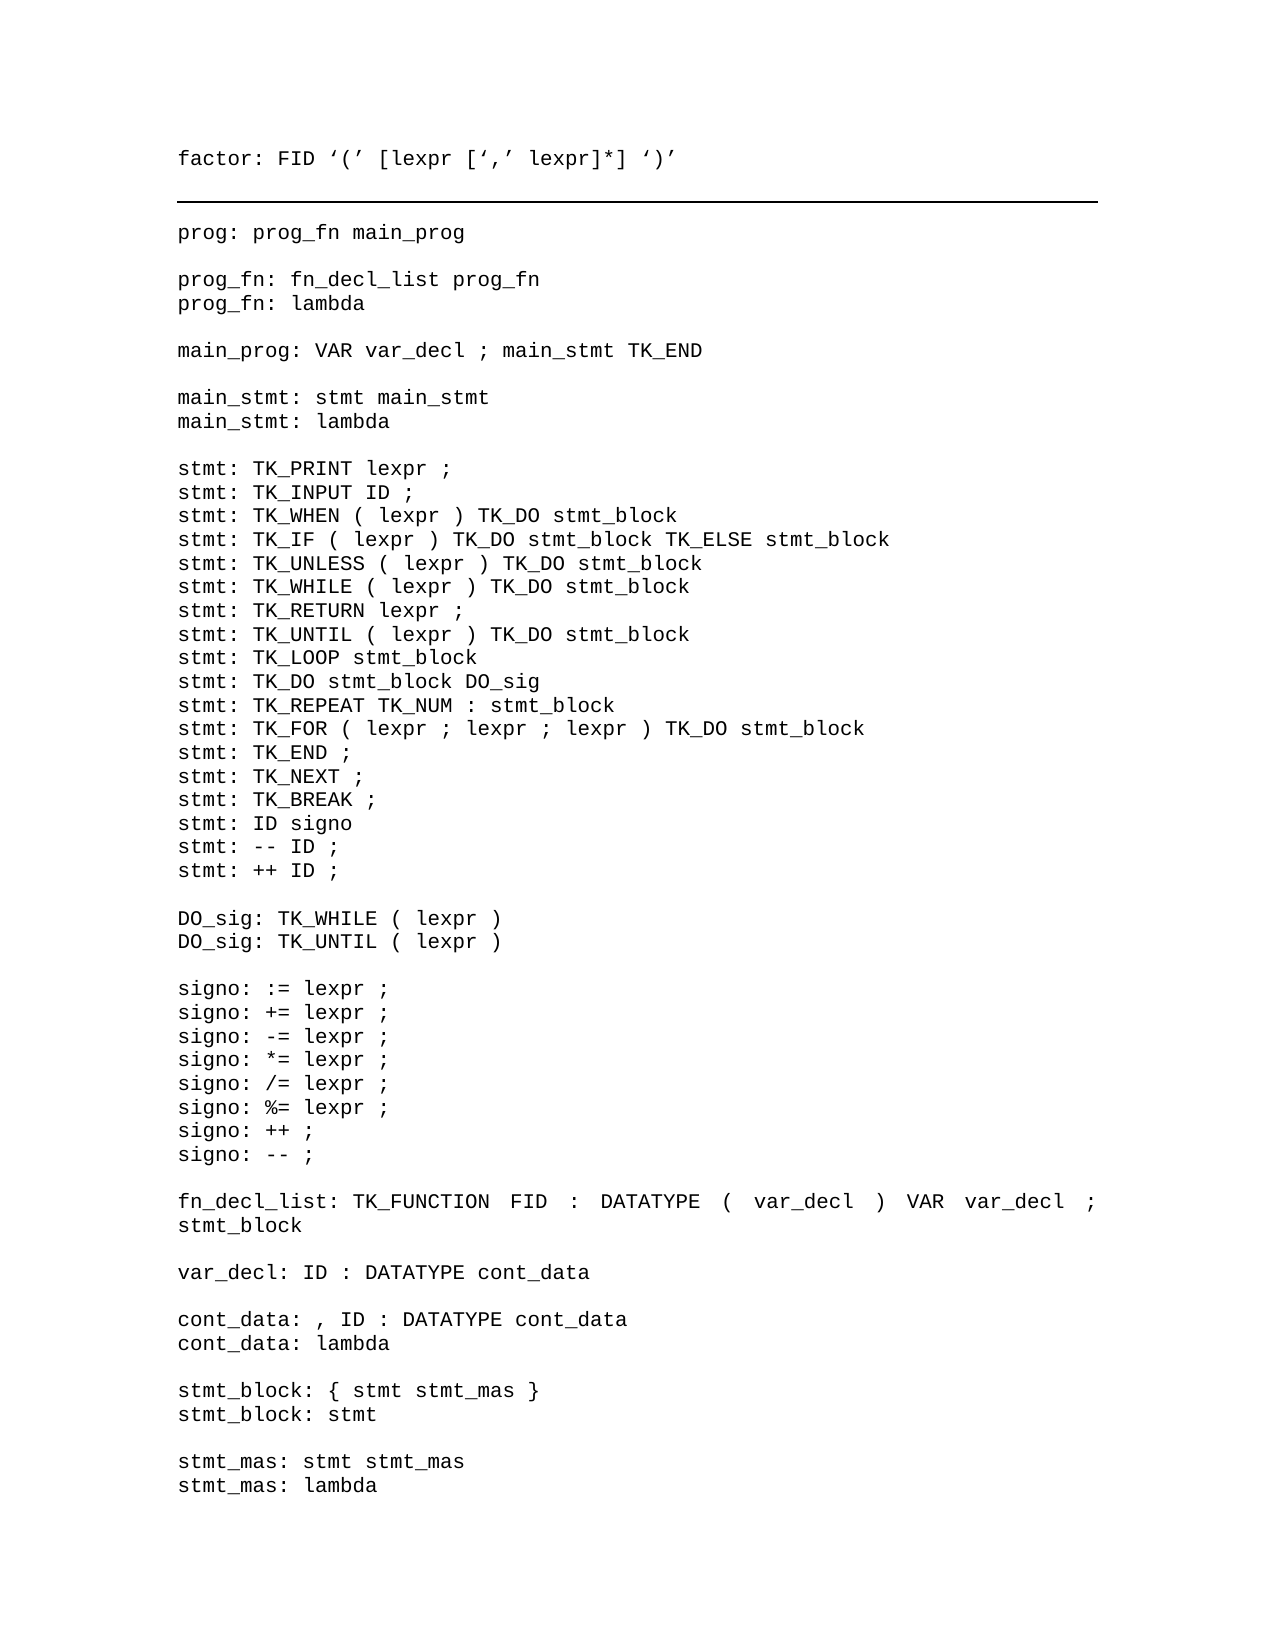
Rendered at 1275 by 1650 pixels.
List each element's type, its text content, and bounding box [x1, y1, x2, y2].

text stmt_mas: stmt stmt_mas [177, 1451, 1098, 1475]
text signo: ++ ; [177, 1120, 1098, 1144]
text stmt_mas: lambda [177, 1475, 1098, 1499]
text stmt: TK_UNLESS ( lexpr ) TK_DO stmt_block [177, 553, 1098, 576]
text stmt: TK_FOR ( lexpr ; lexpr ; lexpr ) TK_DO stmt_block [177, 718, 1098, 742]
text stmt_block: stmt [177, 1404, 1098, 1428]
text stmt: TK_LOOP stmt_block [177, 647, 1098, 671]
text stmt_block: { stmt stmt_mas } [177, 1380, 1098, 1404]
text stmt: TK_WHEN ( lexpr ) TK_DO stmt_block [177, 506, 1098, 529]
text cont_data: , ID : DATATYPE cont_data [177, 1309, 1098, 1333]
text stmt: TK_UNTIL ( lexpr ) TK_DO stmt_block [177, 624, 1098, 647]
text factor: FID ‘(’ [lexpr [‘,’ lexpr]*] ‘)’ [177, 148, 1098, 171]
text main_prog: VAR var_decl ; main_stmt TK_END [177, 340, 1098, 364]
text stmt: TK_RETURN lexpr ; [177, 600, 1098, 624]
text stmt: ++ ID ; [177, 860, 1098, 884]
text stmt: TK_REPEAT TK_NUM : stmt_block [177, 695, 1098, 718]
text var_decl: ID : DATATYPE cont_data [177, 1262, 1098, 1286]
text DO_sig: TK_UNTIL ( lexpr ) [177, 931, 1098, 955]
text DO_sig: TK_WHILE ( lexpr ) [177, 907, 1098, 931]
text stmt: TK_NEXT ; [177, 766, 1098, 789]
text signo: += lexpr ; [177, 1002, 1098, 1026]
text main_stmt: lambda [177, 411, 1098, 434]
text signo: -= lexpr ; [177, 1026, 1098, 1049]
text signo: -- ; [177, 1144, 1098, 1168]
text stmt: TK_INPUT ID ; [177, 482, 1098, 506]
text fn_decl_list: TK_FUNCTION FID : DATATYPE ( var_decl ) VAR var_decl ; stmt_block [177, 1191, 1098, 1238]
text main_stmt: stmt main_stmt [177, 387, 1098, 411]
text stmt: TK_WHILE ( lexpr ) TK_DO stmt_block [177, 576, 1098, 600]
text signo: *= lexpr ; [177, 1049, 1098, 1073]
text stmt: ID signo [177, 813, 1098, 837]
text stmt: TK_DO stmt_block DO_sig [177, 671, 1098, 695]
text prog_fn: fn_decl_list prog_fn [177, 269, 1098, 293]
text signo: := lexpr ; [177, 978, 1098, 1002]
text prog: prog_fn main_prog [177, 222, 1098, 245]
text stmt: TK_IF ( lexpr ) TK_DO stmt_block TK_ELSE stmt_block [177, 529, 1098, 553]
text prog_fn: lambda [177, 293, 1098, 316]
text stmt: TK_END ; [177, 742, 1098, 766]
text stmt: TK_BREAK ; [177, 789, 1098, 813]
text signo: %= lexpr ; [177, 1097, 1098, 1120]
text signo: /= lexpr ; [177, 1073, 1098, 1097]
text stmt: -- ID ; [177, 837, 1098, 860]
text cont_data: lambda [177, 1333, 1098, 1357]
text stmt: TK_PRINT lexpr ; [177, 458, 1098, 482]
